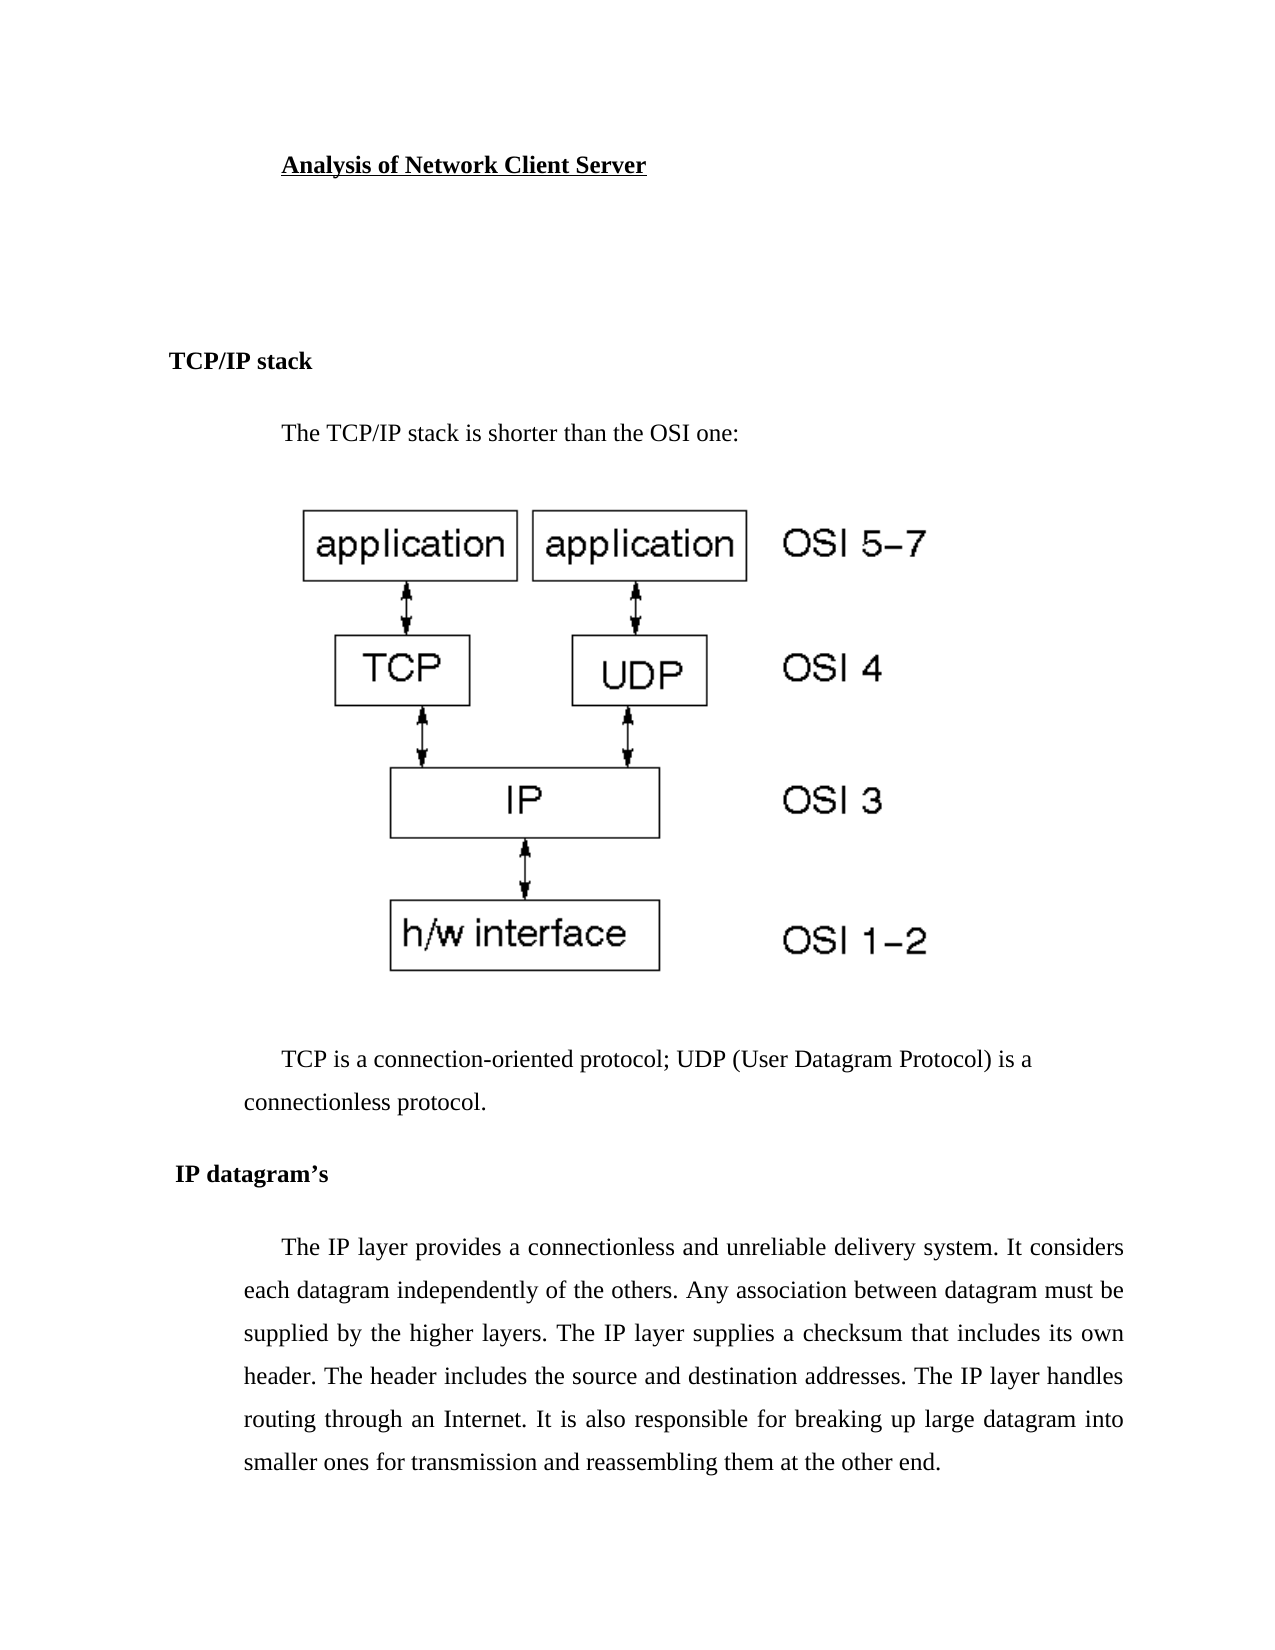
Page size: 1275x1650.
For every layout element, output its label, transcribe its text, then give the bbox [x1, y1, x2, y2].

text TCP is a connection-oriented protocol; UDP (User Datagram Protocol) is a connectionless protocol. [244, 1044, 1125, 1116]
subtitle TCP/IP stack [150, 346, 1125, 375]
subtitle IP datagram’s [150, 1159, 1125, 1188]
picture [281, 490, 972, 1001]
text The IP layer provides a connectionless and unreliable delivery system. It considers each datagram independently of the others. Any association between datagram must be supplied by the higher layers. The IP layer supplies a checksum that includes its own header. The header includes the source and destination addresses. The IP layer handles routing through an Internet. It is also responsible for breaking up large datagram into smaller ones for transmission and reassembling them at the other end. [244, 1232, 1125, 1476]
text The TCP/IP stack is shorter than the OSI one: [244, 418, 1125, 447]
text Analysis of Network Client Server [244, 150, 1125, 179]
